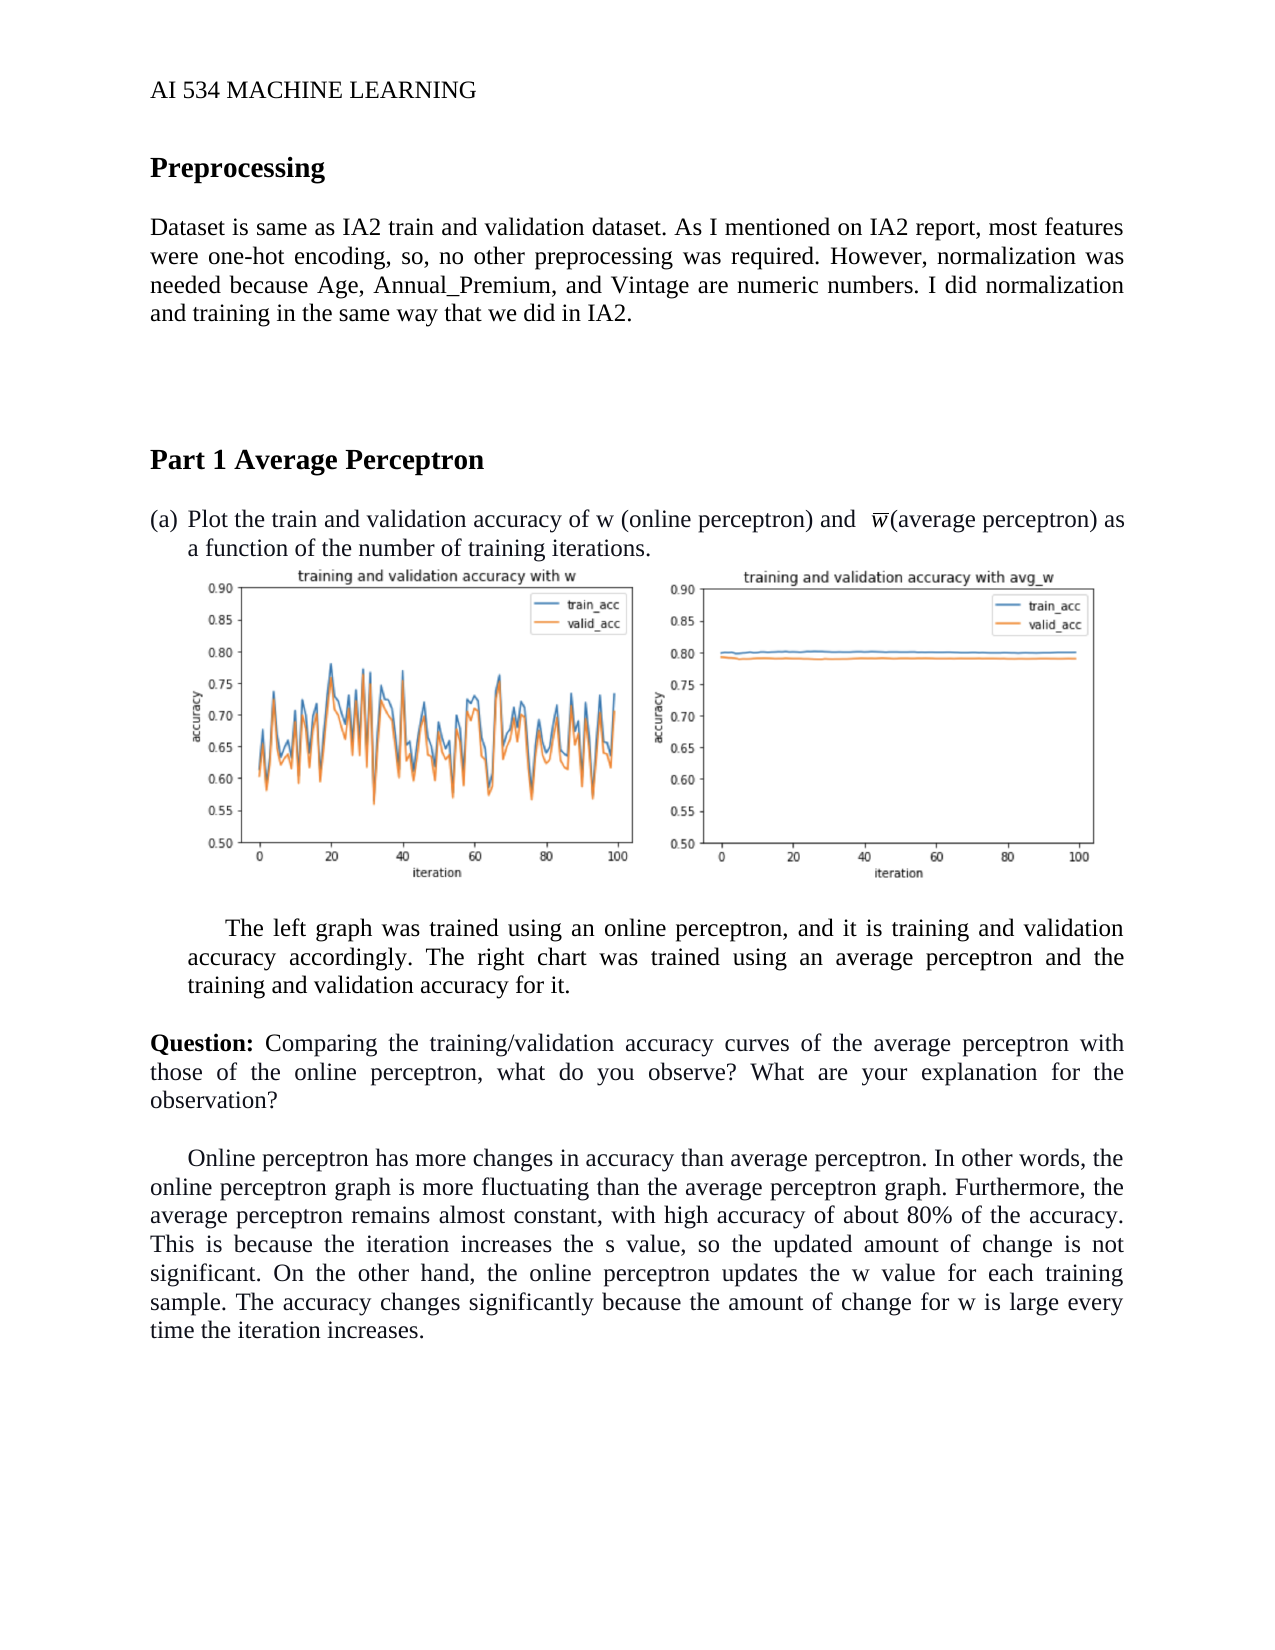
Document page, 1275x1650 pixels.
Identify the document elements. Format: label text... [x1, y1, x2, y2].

text Online perceptron has more changes in accuracy than average perceptron. In other words, the online perceptron graph is more fluctuating than the average perceptron graph. Furthermore, the average perceptron remains almost constant, with high accuracy of about 80% of the accuracy. This is because the iteration increases the s value, so the updated amount of change is not significant. On the other hand, the online perceptron updates the w value for each training sample. The accuracy changes significantly because the amount of change for w is large every time the iteration increases. [150, 1143, 1125, 1344]
text Question: Comparing the training/validation accuracy curves of the average perceptron with those of the online perceptron, what do you observe? What are your explanation for the observation? [150, 1028, 1125, 1114]
picture [187, 562, 1109, 885]
list Plot the train and validation accuracy of w (online perceptron) and (average perceptron) as a function of the number of training iterations. [150, 504, 1125, 562]
text Preprocessing [150, 150, 1125, 183]
text Part 1 Average Perceptron [150, 442, 1125, 476]
text The left graph was trained using an online perceptron, and it is training and validation accuracy accordingly. The right chart was trained using an average perceptron and the training and validation accuracy for it. [187, 913, 1125, 999]
text Dataset is same as IA2 train and validation dataset. As I mentioned on IA2 report, most features were one-hot encoding, so, no other preprocessing was required. However, normalization was needed because Age, Annual_Premium, and Vintage are numeric numbers. I did normalization and training in the same way that we did in IA2. [150, 212, 1125, 327]
